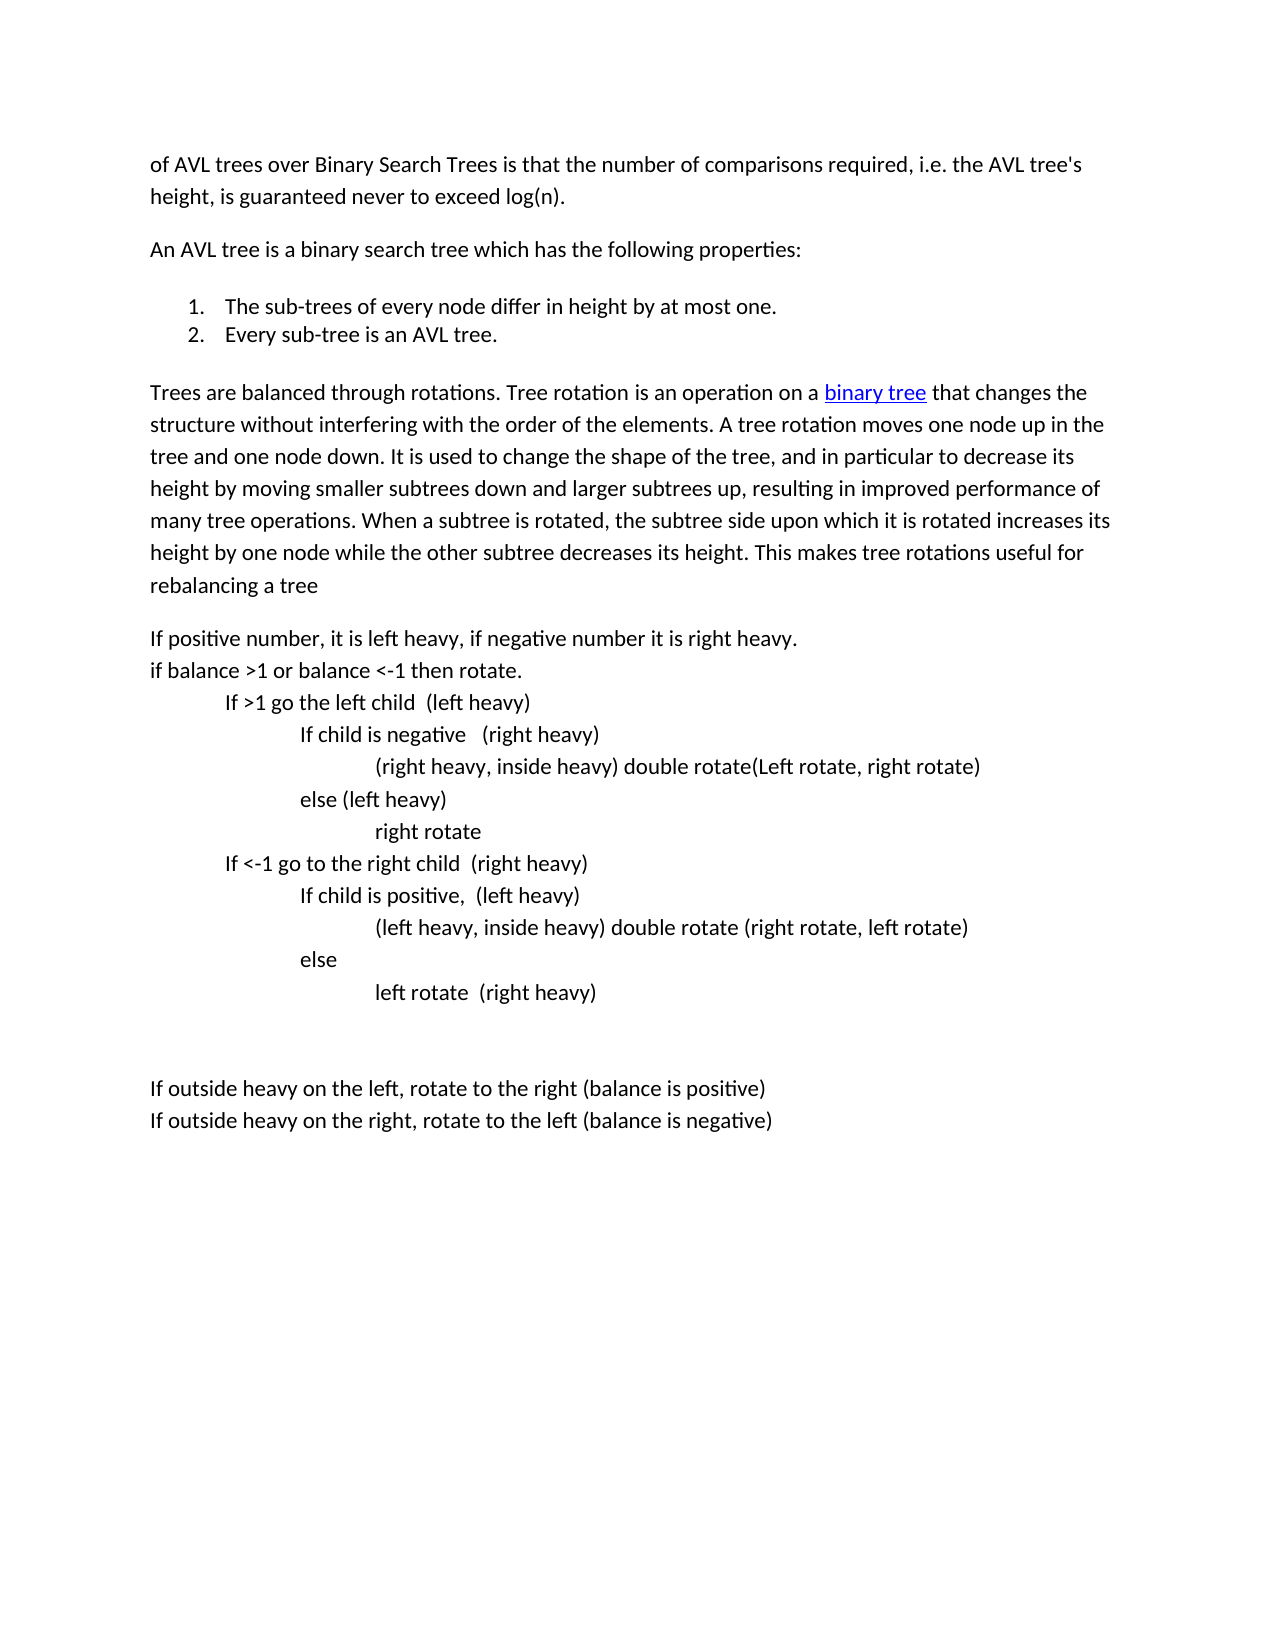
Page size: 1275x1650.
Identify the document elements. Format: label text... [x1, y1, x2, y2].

text An AVL tree is a binary search tree which has the following properties: [150, 235, 1125, 263]
text left rotate (right heavy) [150, 978, 1125, 1006]
text Trees are balanced through rotations. Tree rotation is an operation on a binary tree that changes the structure without interfering with the order of the elements. A tree rotation moves one node up in the tree and one node down. It is used to change the shape of the tree, and in particular to decrease its height by moving smaller subtrees down and larger subtrees up, resulting in improved performance of many tree operations. When a subtree is rotated, the subtree side upon which it is rotated increases its height by one node while the other subtree decreases its height. This makes tree rotations useful for rebalancing a tree [150, 378, 1125, 599]
text If outside heavy on the right, rotate to the left (balance is negative) [150, 1107, 1125, 1134]
text If outside heavy on the left, rotate to the right (balance is positive) [150, 1074, 1125, 1102]
text (left heavy, inside heavy) double rotate (right rotate, left rotate) [300, 913, 1125, 941]
list Every sub-tree is an AVL tree. [187, 320, 1125, 348]
text else [150, 946, 1125, 974]
text (right heavy, inside heavy) double rotate(Left rotate, right rotate) [375, 752, 1125, 781]
text if balance >1 or balance <-1 then rotate. [150, 656, 1125, 684]
list The sub-trees of every node differ in height by at most one. [187, 292, 1125, 320]
text right rotate [150, 817, 1125, 845]
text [150, 150, 1125, 210]
text If <-1 go to the right child (right heavy) [150, 849, 1125, 877]
text If child is positive, (left heavy) [150, 881, 1125, 909]
text else (left heavy) [150, 785, 1125, 813]
text If positive number, it is left heavy, if negative number it is right heavy. [150, 624, 1125, 652]
text If child is negative (right heavy) [150, 720, 1125, 748]
text If >1 go the left child (left heavy) [150, 688, 1125, 716]
